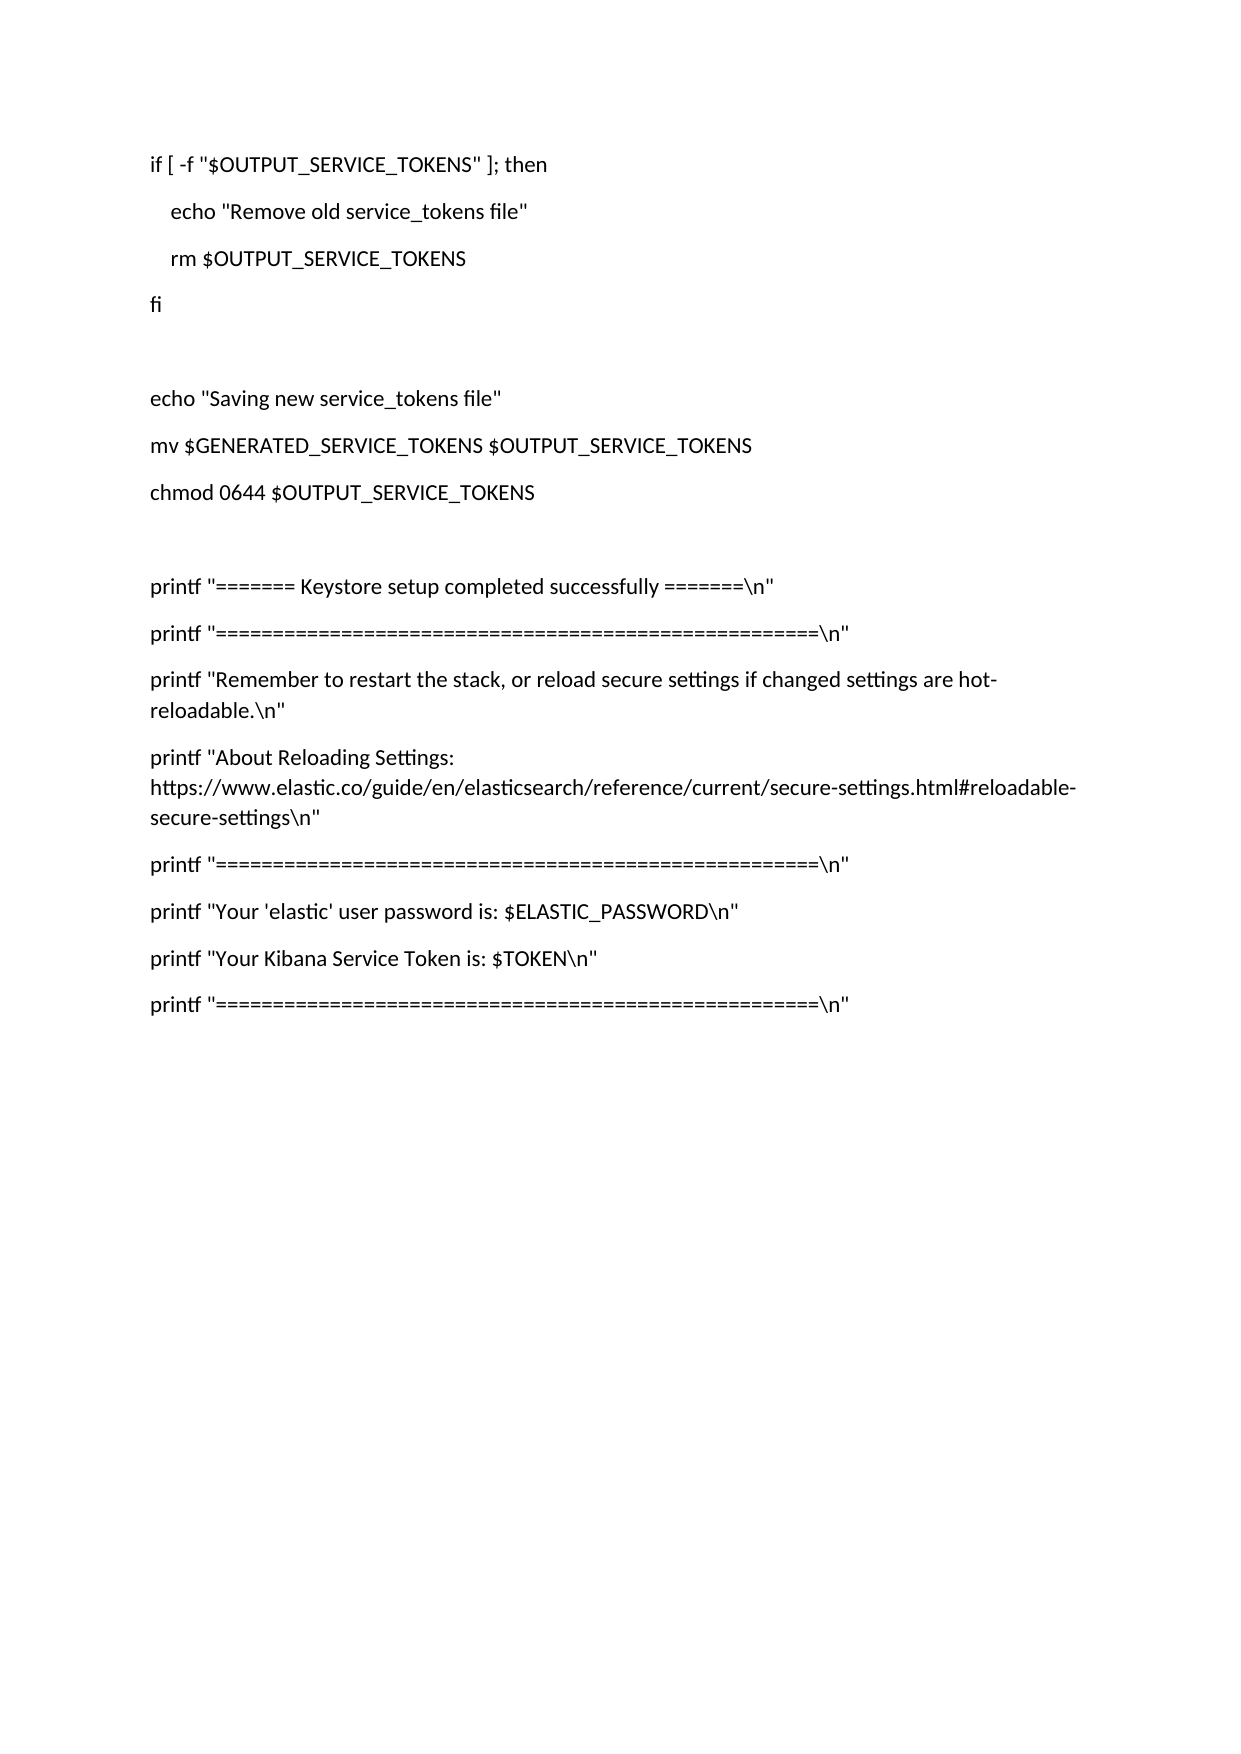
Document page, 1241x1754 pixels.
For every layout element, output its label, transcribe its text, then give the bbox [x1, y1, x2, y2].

text printf "Your Kibana Service Token is: $TOKEN\n" [150, 944, 1090, 972]
text printf "=====================================================\n" [150, 991, 1090, 1019]
text rm $OUTPUT_SERVICE_TOKENS [150, 244, 1090, 272]
text printf "Your 'elastic' user password is: $ELASTIC_PASSWORD\n" [150, 897, 1090, 925]
text printf "=====================================================\n" [150, 850, 1090, 878]
text echo "Saving new service_tokens file" [150, 384, 1090, 412]
text mv $GENERATED_SERVICE_TOKENS $OUTPUT_SERVICE_TOKENS [150, 431, 1090, 459]
text printf "Remember to restart the stack, or reload secure settings if changed settings are hot-reloadable.\n" [150, 666, 1090, 724]
text echo "Remove old service_tokens file" [150, 197, 1090, 225]
text printf "About Reloading Settings: https://www.elastic.co/guide/en/elasticsearch/reference/current/secure-settings.html#reloadable-secure-settings\n" [150, 743, 1090, 831]
text chmod 0644 $OUTPUT_SERVICE_TOKENS [150, 478, 1090, 506]
text printf "======= Keystore setup completed successfully =======\n" [150, 572, 1090, 600]
text fi [150, 291, 1090, 319]
text if [ -f "$OUTPUT_SERVICE_TOKENS" ]; then [150, 150, 1090, 178]
text printf "=====================================================\n" [150, 619, 1090, 647]
